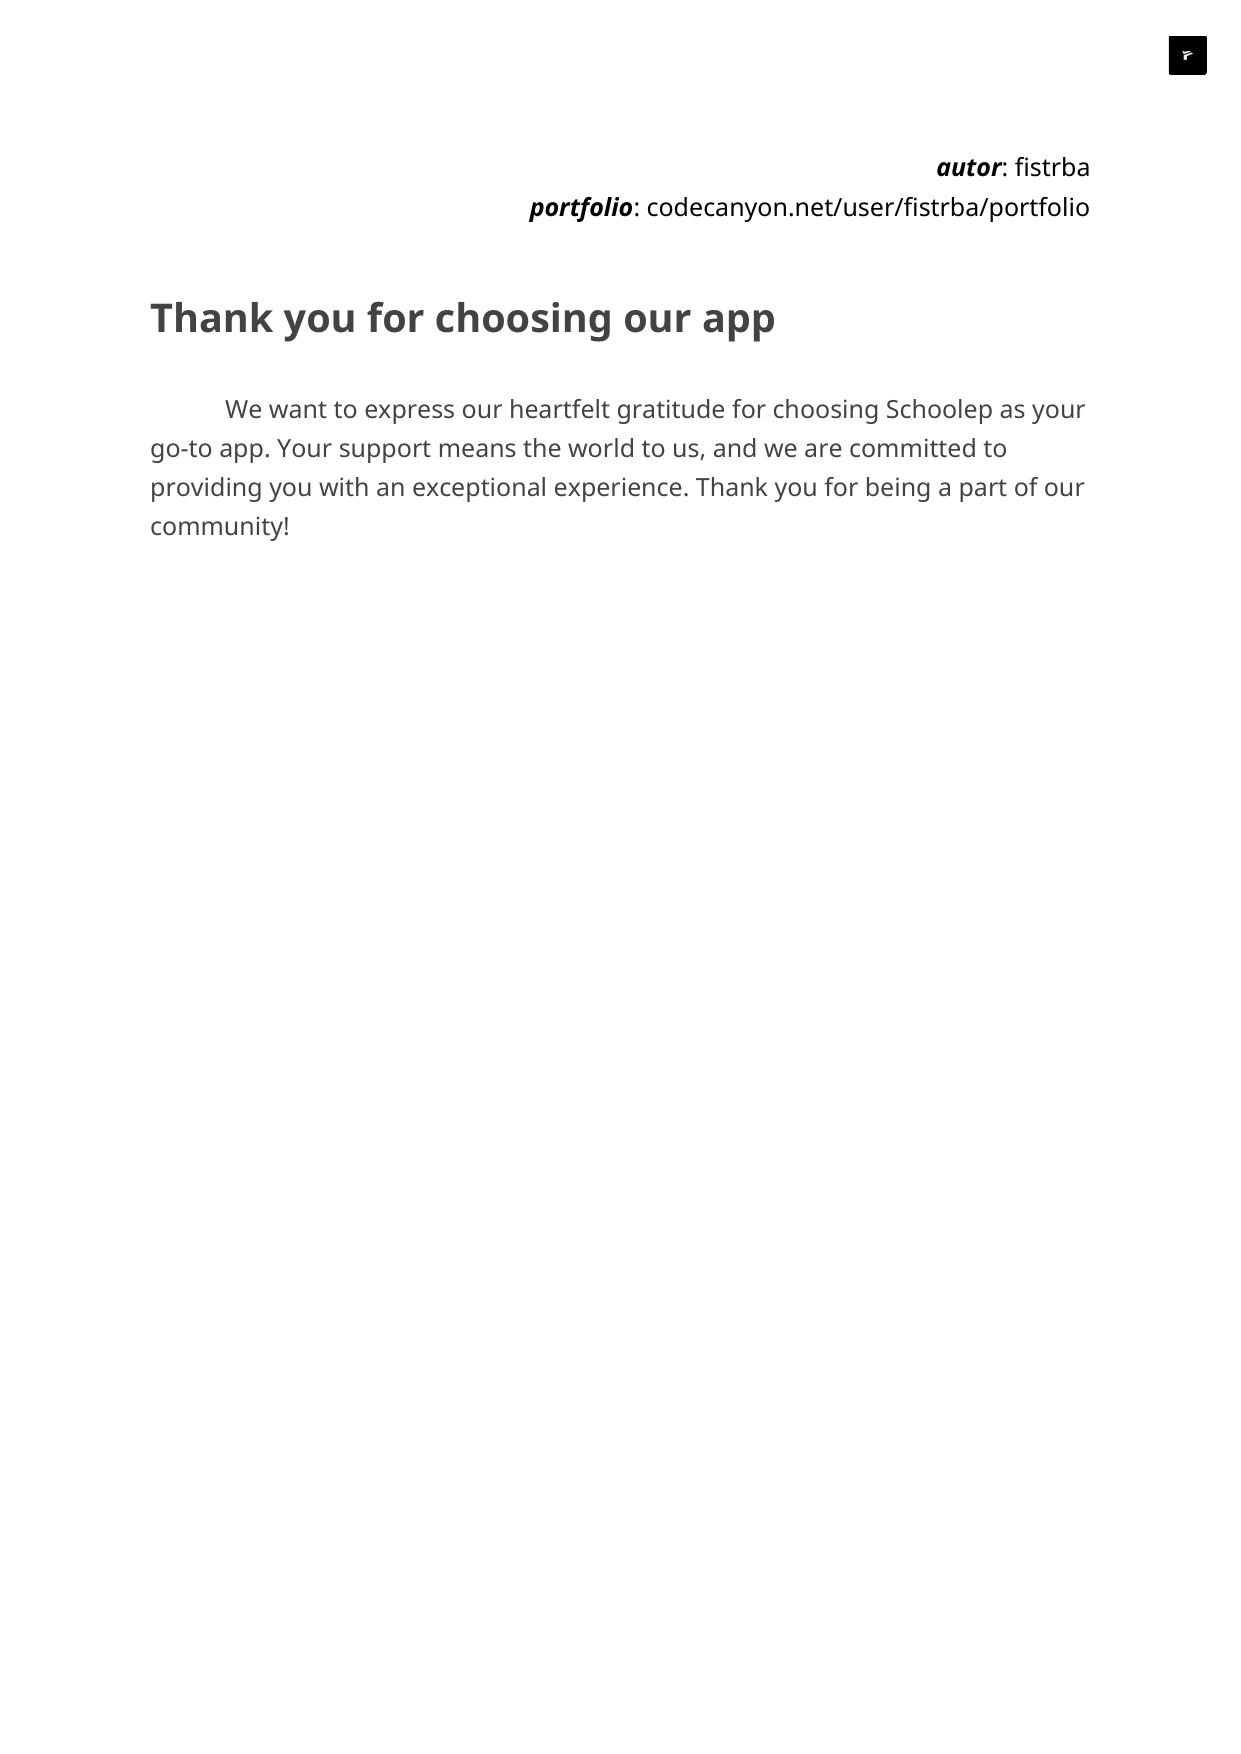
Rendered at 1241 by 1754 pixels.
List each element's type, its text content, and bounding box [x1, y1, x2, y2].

text We want to express our heartfelt gratitude for choosing Schoolep as your go-to app. Your support means the world to us, and we are committed to providing you with an exceptional experience. Thank you for being a part of our community! [150, 391, 1090, 543]
text Thank you for choosing our app [150, 290, 1090, 344]
picture [1168, 36, 1207, 75]
text portfolio: codecanyon.net/user/fistrba/portfolio [150, 189, 1090, 223]
text autor: fistrba [150, 150, 1090, 184]
